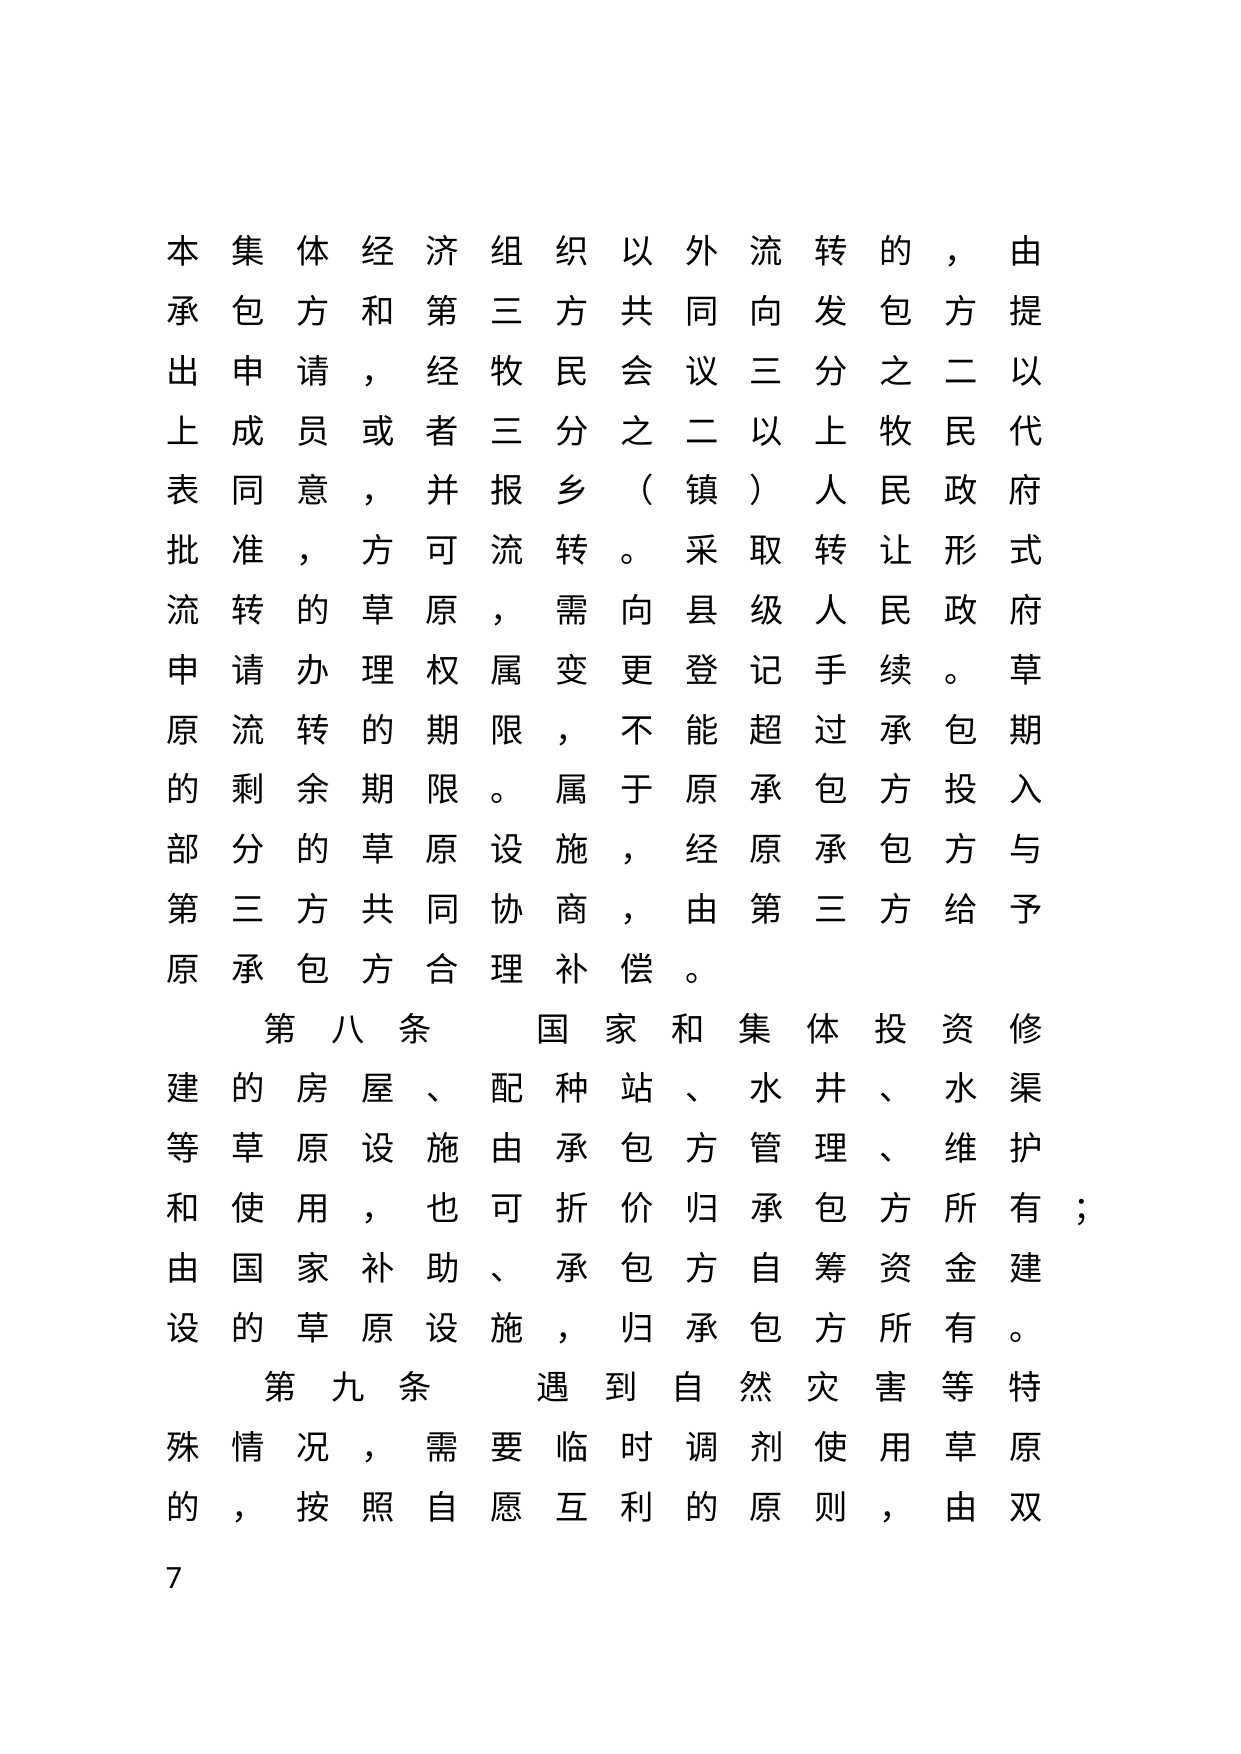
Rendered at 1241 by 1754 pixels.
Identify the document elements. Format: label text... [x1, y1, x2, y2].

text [167, 219, 1074, 997]
text 第八条 国家和集体投资修建的房屋、配种站、水井、水渠等草原设施由承包方管理、维护和使用，也可折价归承包方所有；由国家补助、承包方自筹资金建设的草原设施，归承包方所有。 [167, 997, 1074, 1355]
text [167, 1355, 1074, 1535]
